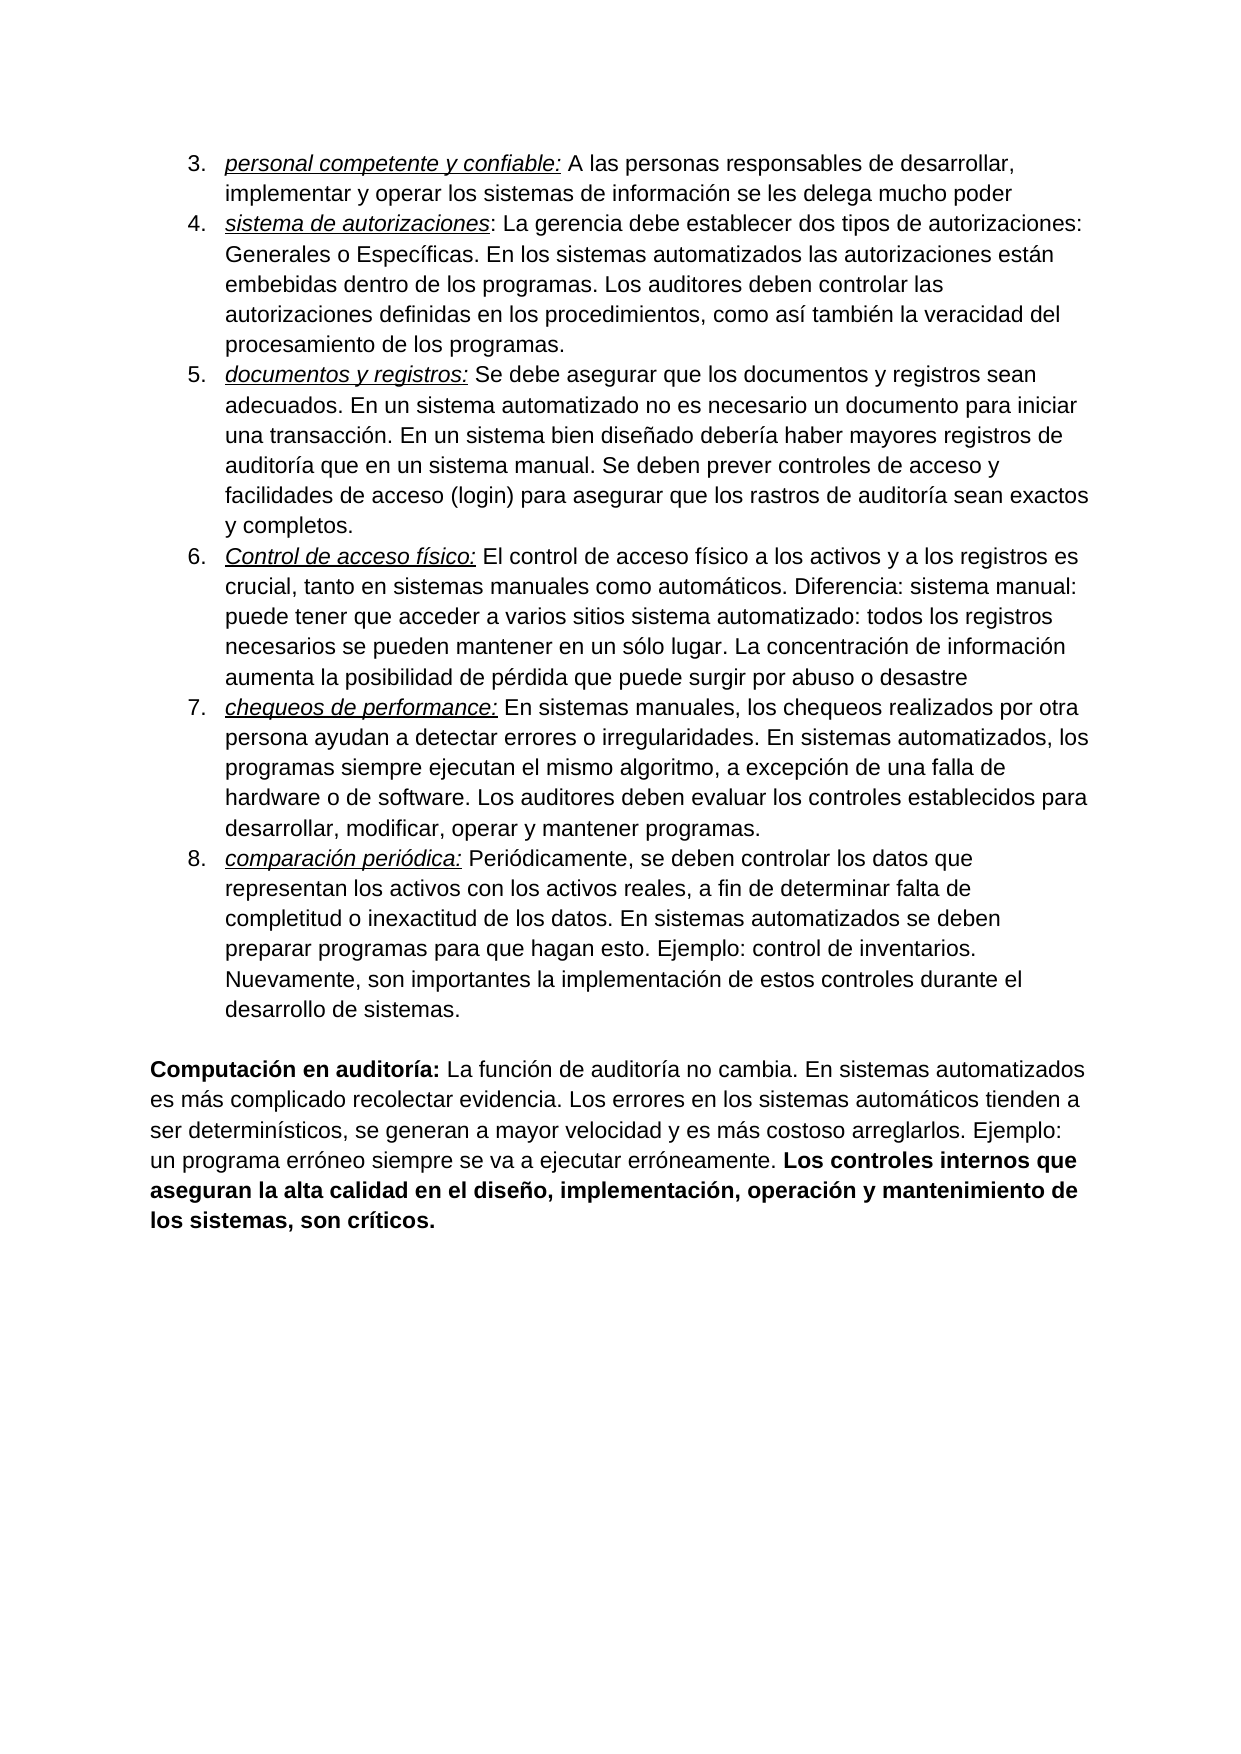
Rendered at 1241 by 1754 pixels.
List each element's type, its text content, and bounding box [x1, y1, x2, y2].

text Computación en auditoría: La función de auditoría no cambia. En sistemas automatizados es más complicado recolectar evidencia. Los errores en los sistemas automáticos tienden a ser determinísticos, se generan a mayor velocidad y es más costoso arreglarlos. Ejemplo: un programa erróneo siempre se va a ejecutar erróneamente. Los controles internos que aseguran la alta calidad en el diseño, implementación, operación y mantenimiento de los sistemas, son críticos. [150, 1056, 1090, 1234]
list Control de acceso físico: El control de acceso físico a los activos y a los registros es crucial, tanto en sistemas manuales como automáticos. Diferencia: sistema manual: puede tener que acceder a varios sitios sistema automatizado: todos los registros necesarios se pueden mantener en un sólo lugar. La concentración de información aumenta la posibilidad de pérdida que puede surgir por abuso o desastre [187, 543, 1090, 690]
list personal competente y confiable: A las personas responsables de desarrollar, implementar y operar los sistemas de información se les delega mucho poder [187, 150, 1090, 207]
list sistema de autorizaciones: La gerencia debe establecer dos tipos de autorizaciones: Generales o Específicas. En los sistemas automatizados las autorizaciones están embebidas dentro de los programas. Los auditores deben controlar las autorizaciones definidas en los procedimientos, como así también la veracidad del procesamiento de los programas. [187, 210, 1090, 358]
list chequeos de performance: En sistemas manuales, los chequeos realizados por otra persona ayudan a detectar errores o irregularidades. En sistemas automatizados, los programas siempre ejecutan el mismo algoritmo, a excepción de una falla de hardware o de software. Los auditores deben evaluar los controles establecidos para desarrollar, modificar, operar y mantener programas. [187, 694, 1090, 841]
list documentos y registros: Se debe asegurar que los documentos y registros sean adecuados. En un sistema automatizado no es necesario un documento para iniciar una transacción. En un sistema bien diseñado debería haber mayores registros de auditoría que en un sistema manual. Se deben prever controles de acceso y facilidades de acceso (login) para asegurar que los rastros de auditoría sean exactos y completos. [187, 361, 1090, 539]
list comparación periódica: Periódicamente, se deben controlar los datos que representan los activos con los activos reales, a fin de determinar falta de completitud o inexactitud de los datos. En sistemas automatizados se deben preparar programas para que hagan esto. Ejemplo: control de inventarios. Nuevamente, son importantes la implementación de estos controles durante el desarrollo de sistemas. [187, 845, 1090, 1022]
